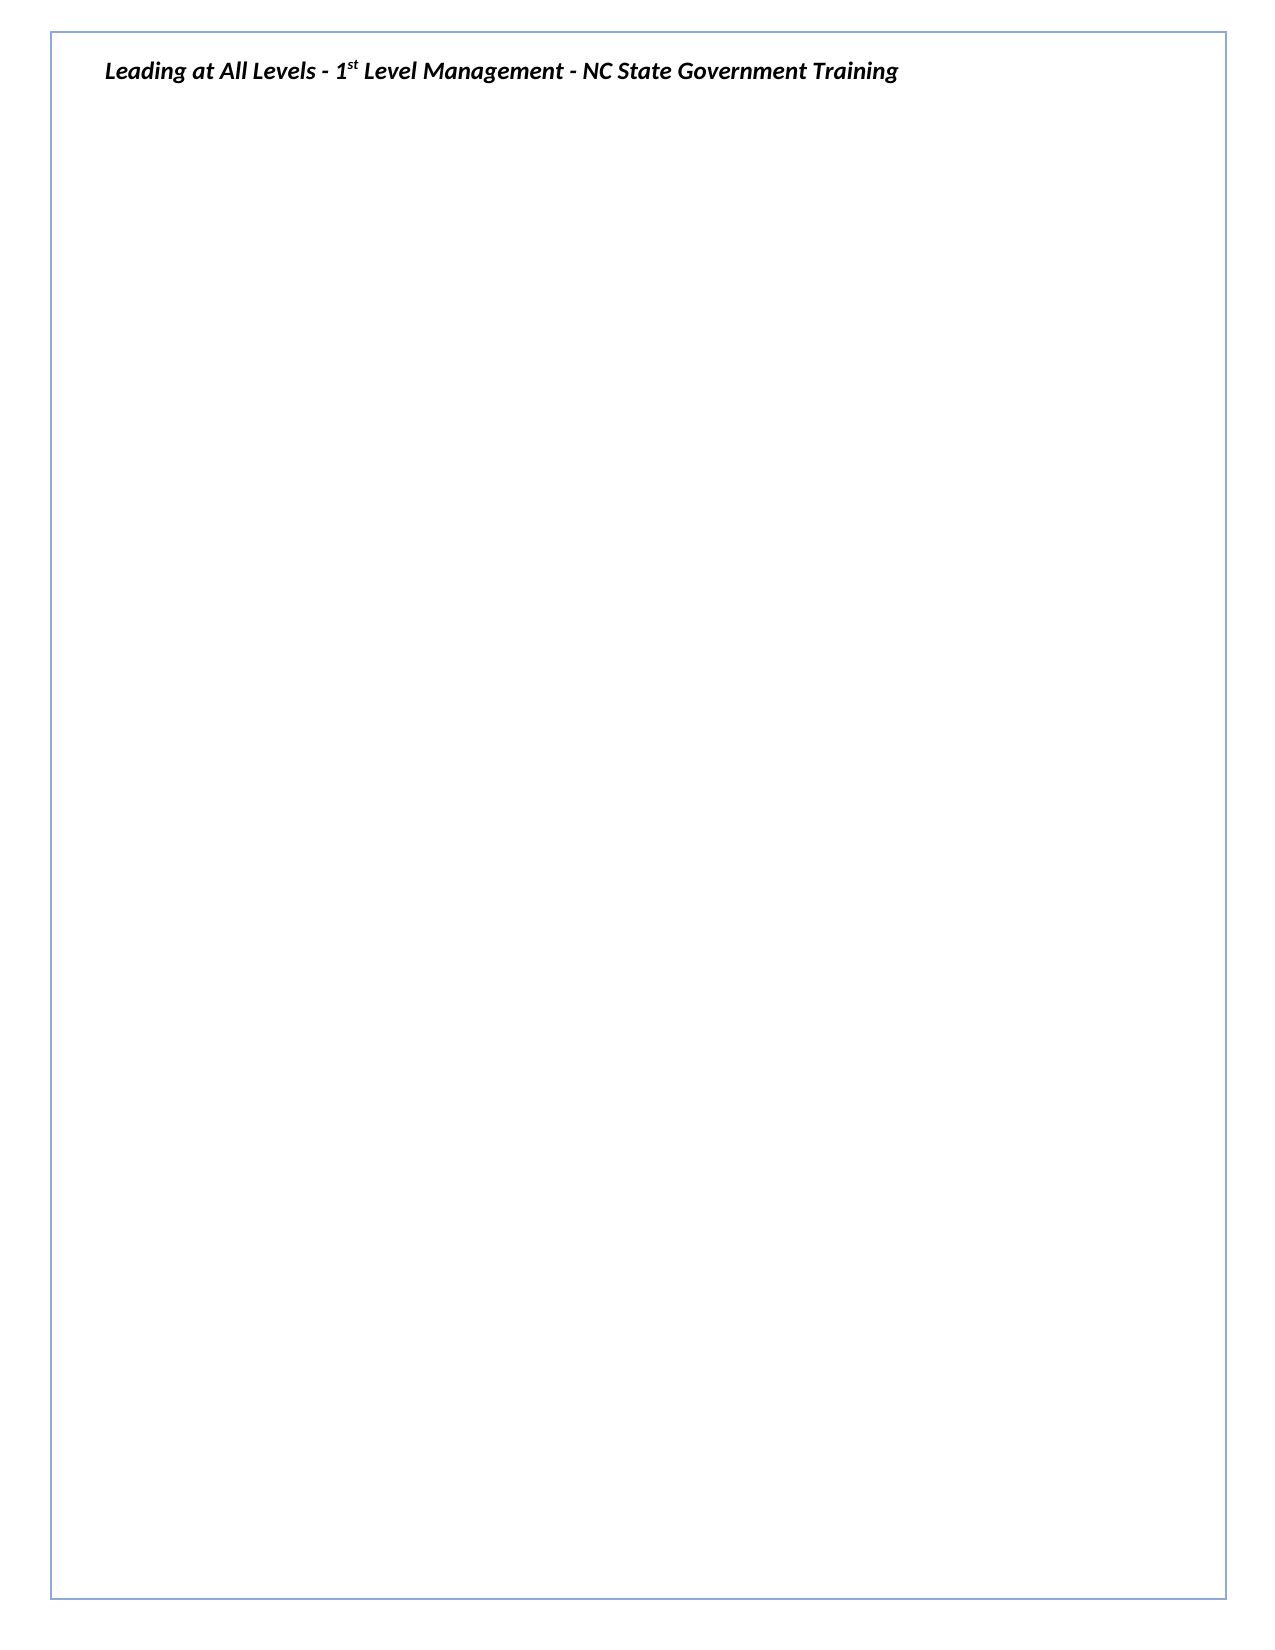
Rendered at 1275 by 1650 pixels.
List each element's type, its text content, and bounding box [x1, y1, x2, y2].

text Leading at All Levels - 1st Level Management - NC State Government Training [105, 55, 1170, 86]
